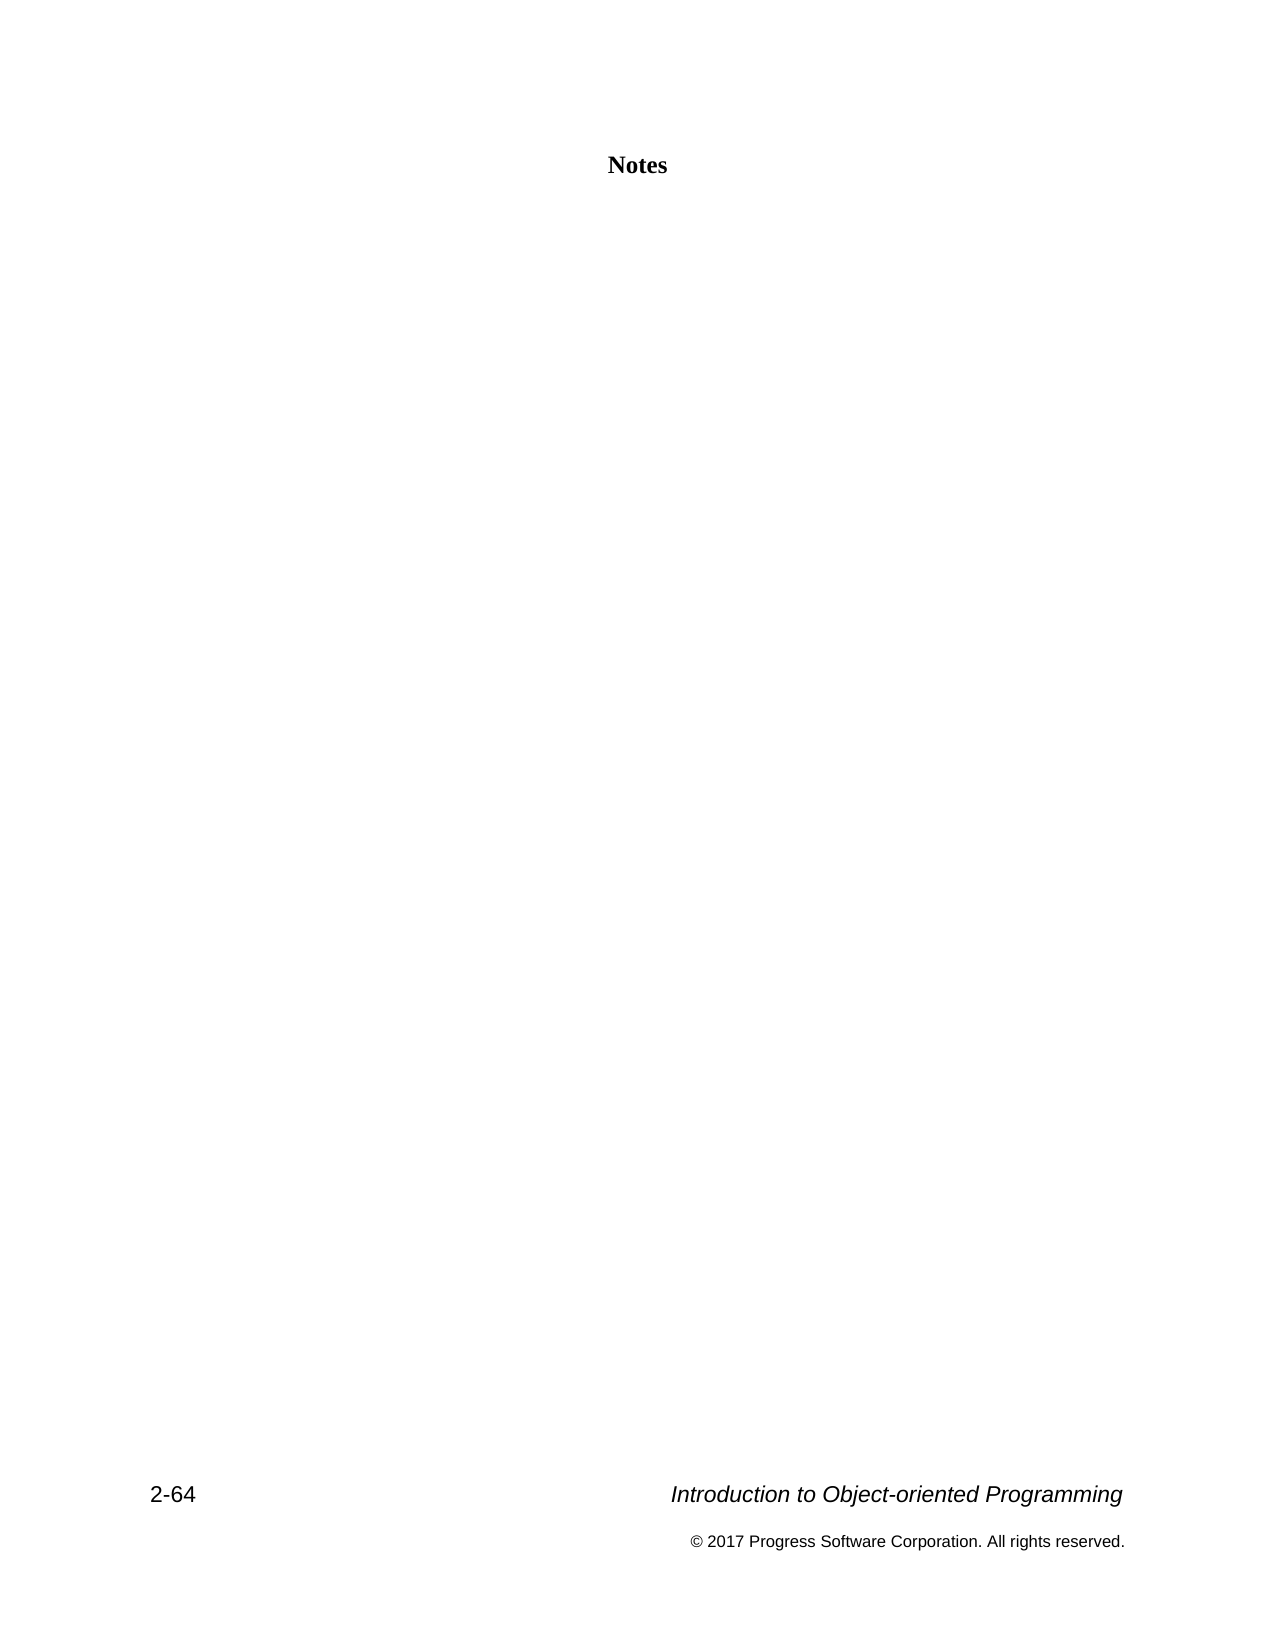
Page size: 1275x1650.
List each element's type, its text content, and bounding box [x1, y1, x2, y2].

text Notes [150, 150, 1125, 179]
